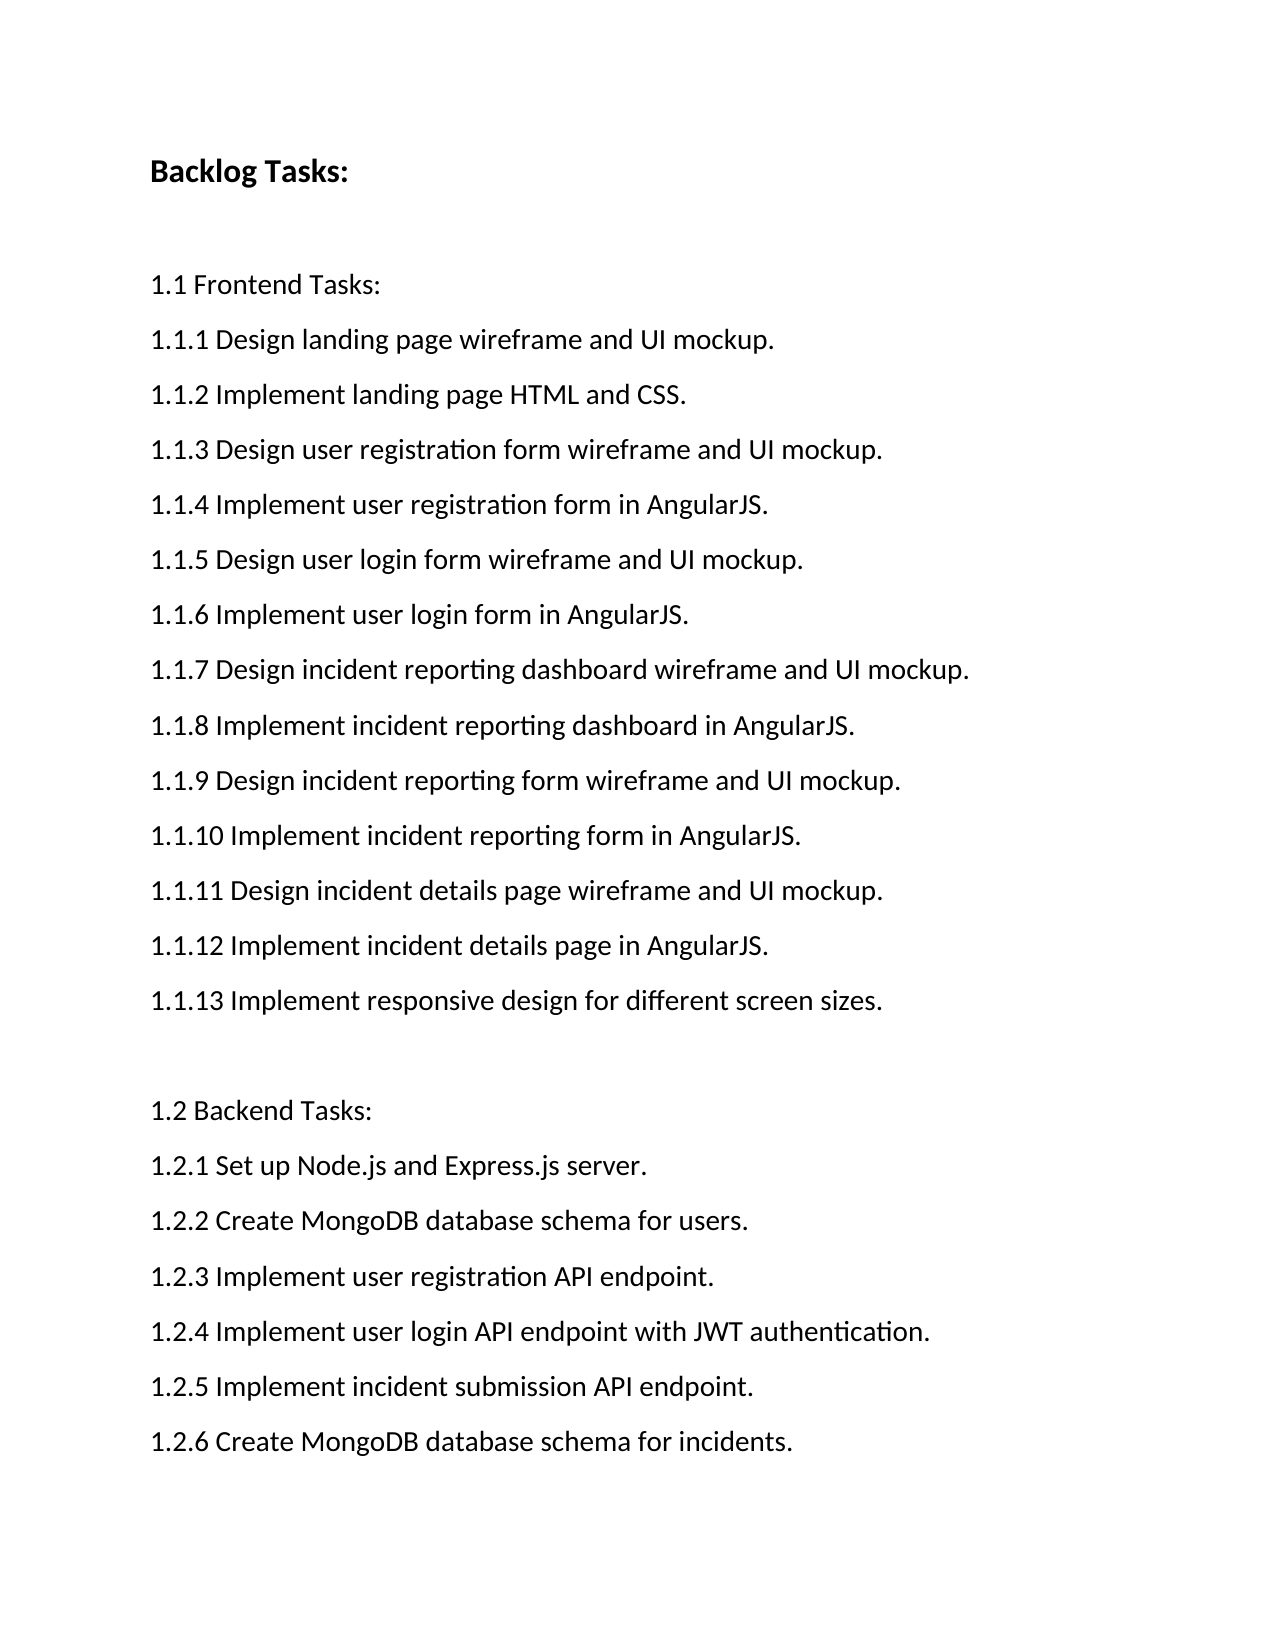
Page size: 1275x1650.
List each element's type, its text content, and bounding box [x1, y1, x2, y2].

text Backlog Tasks: [150, 150, 1125, 191]
text 1.1.8 Implement incident reporting dashboard in AngularJS. [150, 707, 1125, 742]
text 1.1.3 Design user registration form wireframe and UI mockup. [150, 431, 1125, 467]
text 1.2.5 Implement incident submission API endpoint. [150, 1368, 1125, 1403]
text 1.2 Backend Tasks: [150, 1092, 1125, 1128]
text 1.1.4 Implement user registration form in AngularJS. [150, 486, 1125, 522]
text 1.1.2 Implement landing page HTML and CSS. [150, 376, 1125, 412]
text 1.1.9 Design incident reporting form wireframe and UI mockup. [150, 762, 1125, 797]
text 1.1.13 Implement responsive design for different screen sizes. [150, 982, 1125, 1018]
text 1.1.1 Design landing page wireframe and UI mockup. [150, 321, 1125, 356]
text 1.1.7 Design incident reporting dashboard wireframe and UI mockup. [150, 651, 1125, 687]
text 1.2.3 Implement user registration API endpoint. [150, 1258, 1125, 1293]
text 1.1.12 Implement incident details page in AngularJS. [150, 927, 1125, 963]
text 1.1.6 Implement user login form in AngularJS. [150, 596, 1125, 632]
text 1.2.2 Create MongoDB database schema for users. [150, 1202, 1125, 1238]
text 1.2.6 Create MongoDB database schema for incidents. [150, 1423, 1125, 1458]
text 1.1 Frontend Tasks: [150, 266, 1125, 301]
text 1.1.5 Design user login form wireframe and UI mockup. [150, 541, 1125, 577]
text 1.2.1 Set up Node.js and Express.js server. [150, 1147, 1125, 1183]
text 1.1.10 Implement incident reporting form in AngularJS. [150, 817, 1125, 852]
text 1.2.4 Implement user login API endpoint with JWT authentication. [150, 1313, 1125, 1348]
text 1.1.11 Design incident details page wireframe and UI mockup. [150, 872, 1125, 907]
